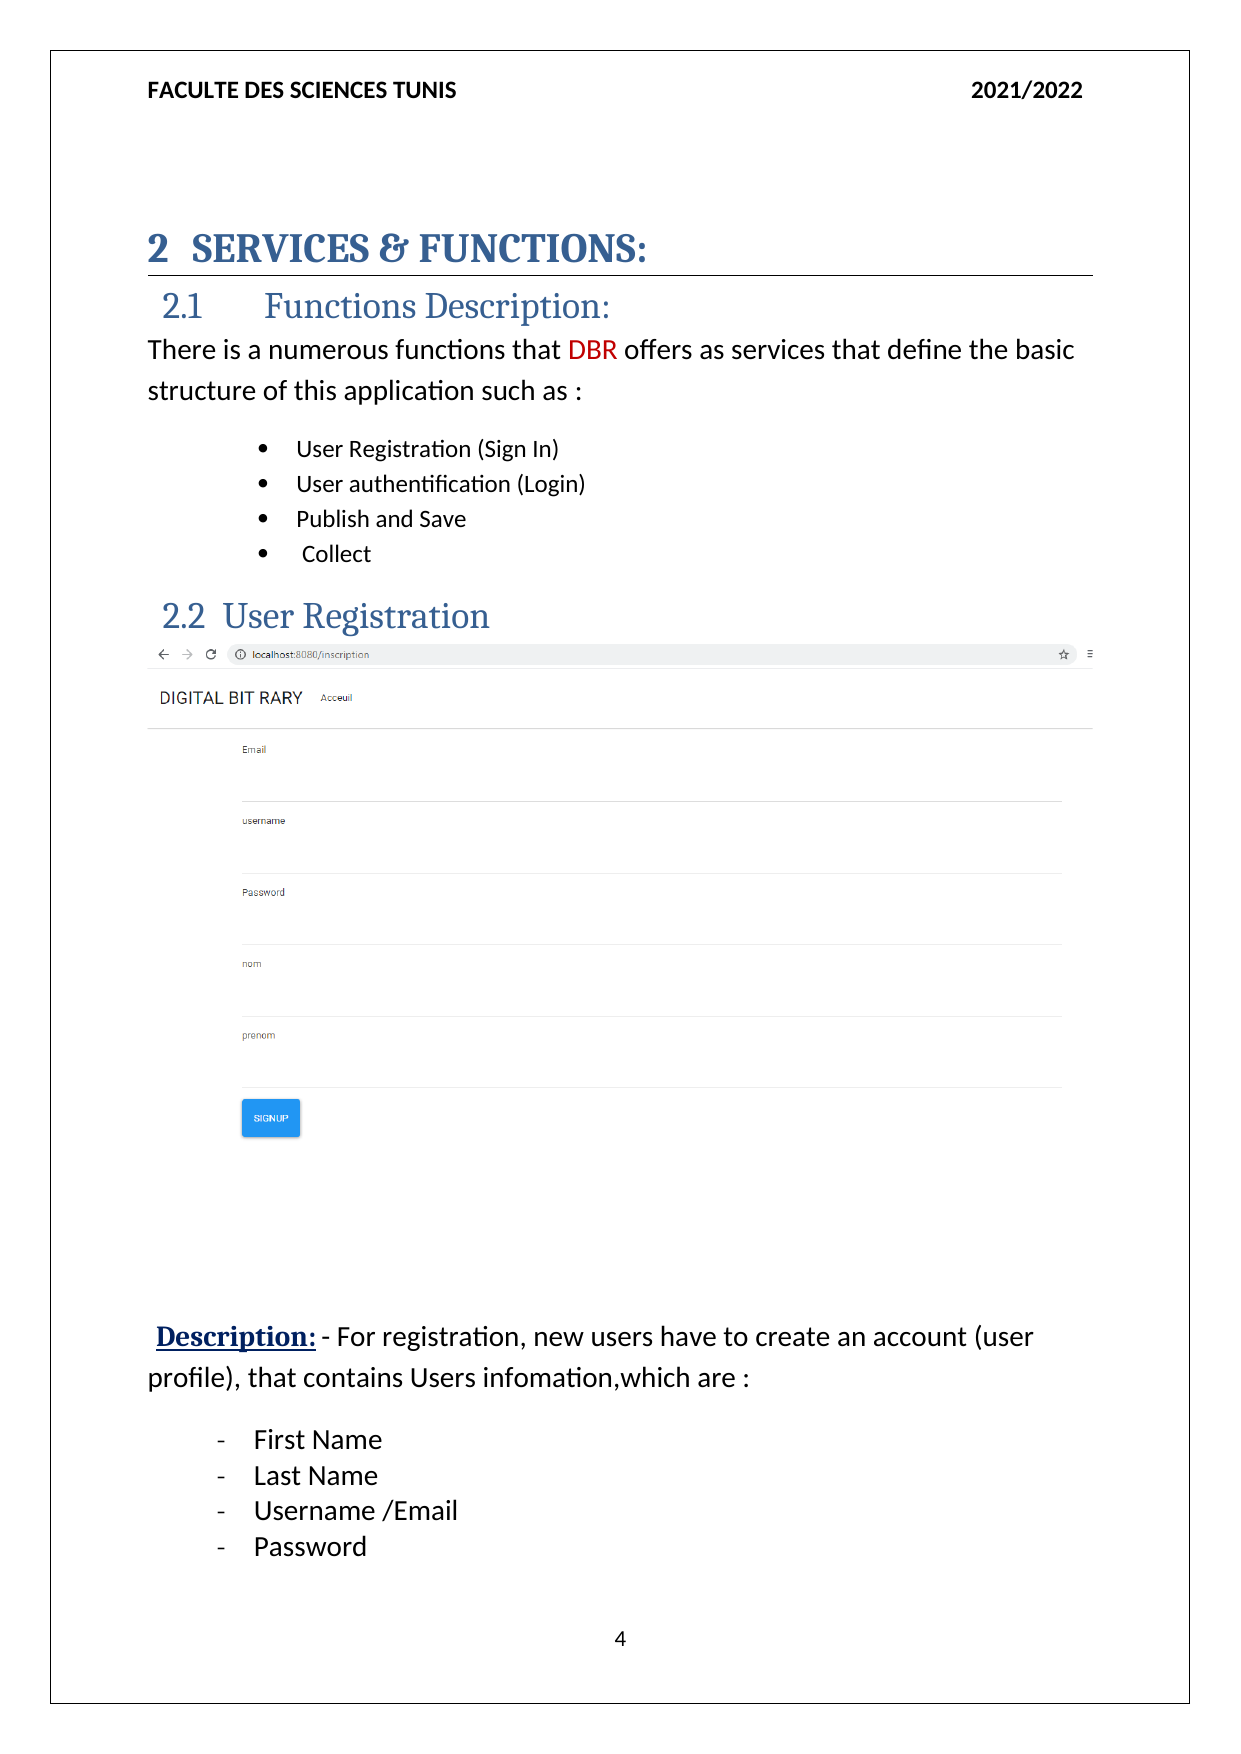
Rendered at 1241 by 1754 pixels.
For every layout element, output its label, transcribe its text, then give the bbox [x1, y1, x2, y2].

list Publish and Save [259, 503, 1093, 534]
list Username /Email [216, 1492, 1093, 1528]
text Description: - For registration, new users have to create an account (user profile), that contains Users infomation,which are : [147, 1318, 1093, 1395]
list Collect [259, 538, 1093, 569]
list First Name [216, 1421, 1093, 1457]
subtitle Functions Description: [162, 284, 1093, 327]
subtitle SERVICES & FUNCTIONS: [147, 225, 1093, 276]
list Password [216, 1528, 1093, 1564]
list User authentification (Login) [259, 468, 1093, 499]
list User Registration (Sign In) [259, 433, 1093, 464]
picture [147, 641, 1093, 1153]
subtitle User Registration [162, 594, 1093, 637]
text There is a numerous functions that DBR offers as services that define the basic structure of this application such as : [147, 331, 1093, 407]
list Last Name [216, 1457, 1093, 1492]
